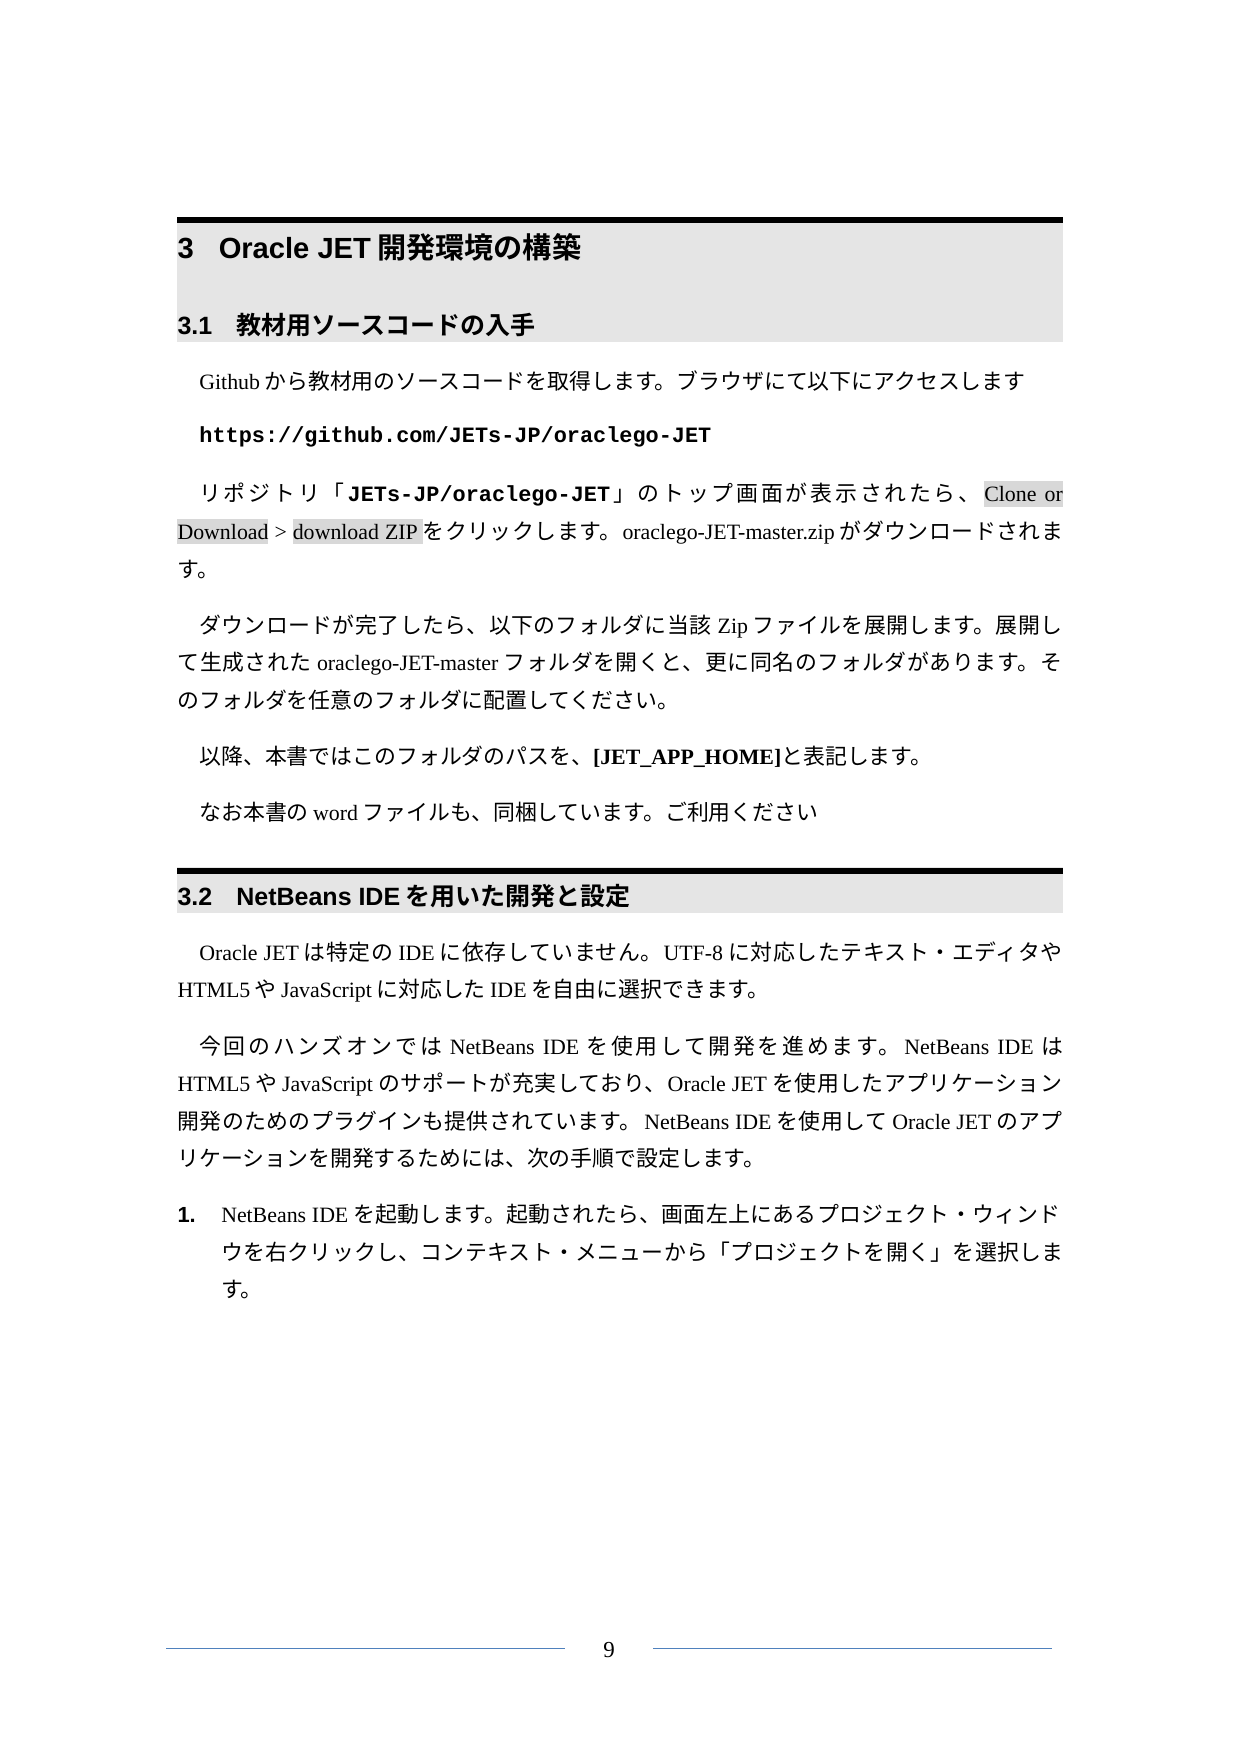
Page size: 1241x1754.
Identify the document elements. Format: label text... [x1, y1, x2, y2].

subtitle 教材用ソースコードの入手 [177, 297, 1063, 342]
text 以降、本書ではこのフォルダのパスを、[JET_APP_HOME]と表記します。 [177, 736, 1063, 774]
text リポジトリ「JETs-JP/oraclego-JET」のトップ画面が表示されたら、Clone or Download > download ZIPをクリックします。oraclego-JET-master.zipがダウンロードされます。 [177, 474, 1063, 586]
text 今回のハンズオンではNetBeans IDEを使用して開発を進めます。NetBeans IDEはHTML5やJavaScriptのサポートが充実しており、Oracle JETを使用したアプリケーション開発のためのプラグインも提供されています。NetBeans IDEを使用してOracle JETのアプリケーションを開発するためには、次の手順で設定します。 [177, 1026, 1063, 1176]
subtitle Oracle JET開発環境の構築 [177, 223, 1063, 267]
text NetBeans IDEを起動します。起動されたら、画面左上にあるプロジェクト・ウィンドウを右クリックし、コンテキスト・メニューから「プロジェクトを開く」を選択します。 [177, 1194, 1063, 1307]
text ダウンロードが完了したら、以下のフォルダに当該Zipファイルを展開します。展開して生成されたoraclego-JET-masterフォルダを開くと、更に同名のフォルダがあります。そのフォルダを任意のフォルダに配置してください。 [177, 605, 1063, 717]
text Oracle JETは特定のIDEに依存していません。UTF-8に対応したテキスト・エディタやHTML5やJavaScriptに対応したIDEを自由に選択できます。 [177, 932, 1063, 1007]
text なお本書のwordファイルも、同梱しています。ご利用ください [177, 792, 1063, 830]
text https://github.com/JETs-JP/oraclego-JET [177, 417, 1063, 455]
text Githubから教材用のソースコードを取得します。ブラウザにて以下にアクセスします [177, 361, 1063, 399]
subtitle NetBeans IDEを用いた開発と設定 [177, 874, 1063, 913]
